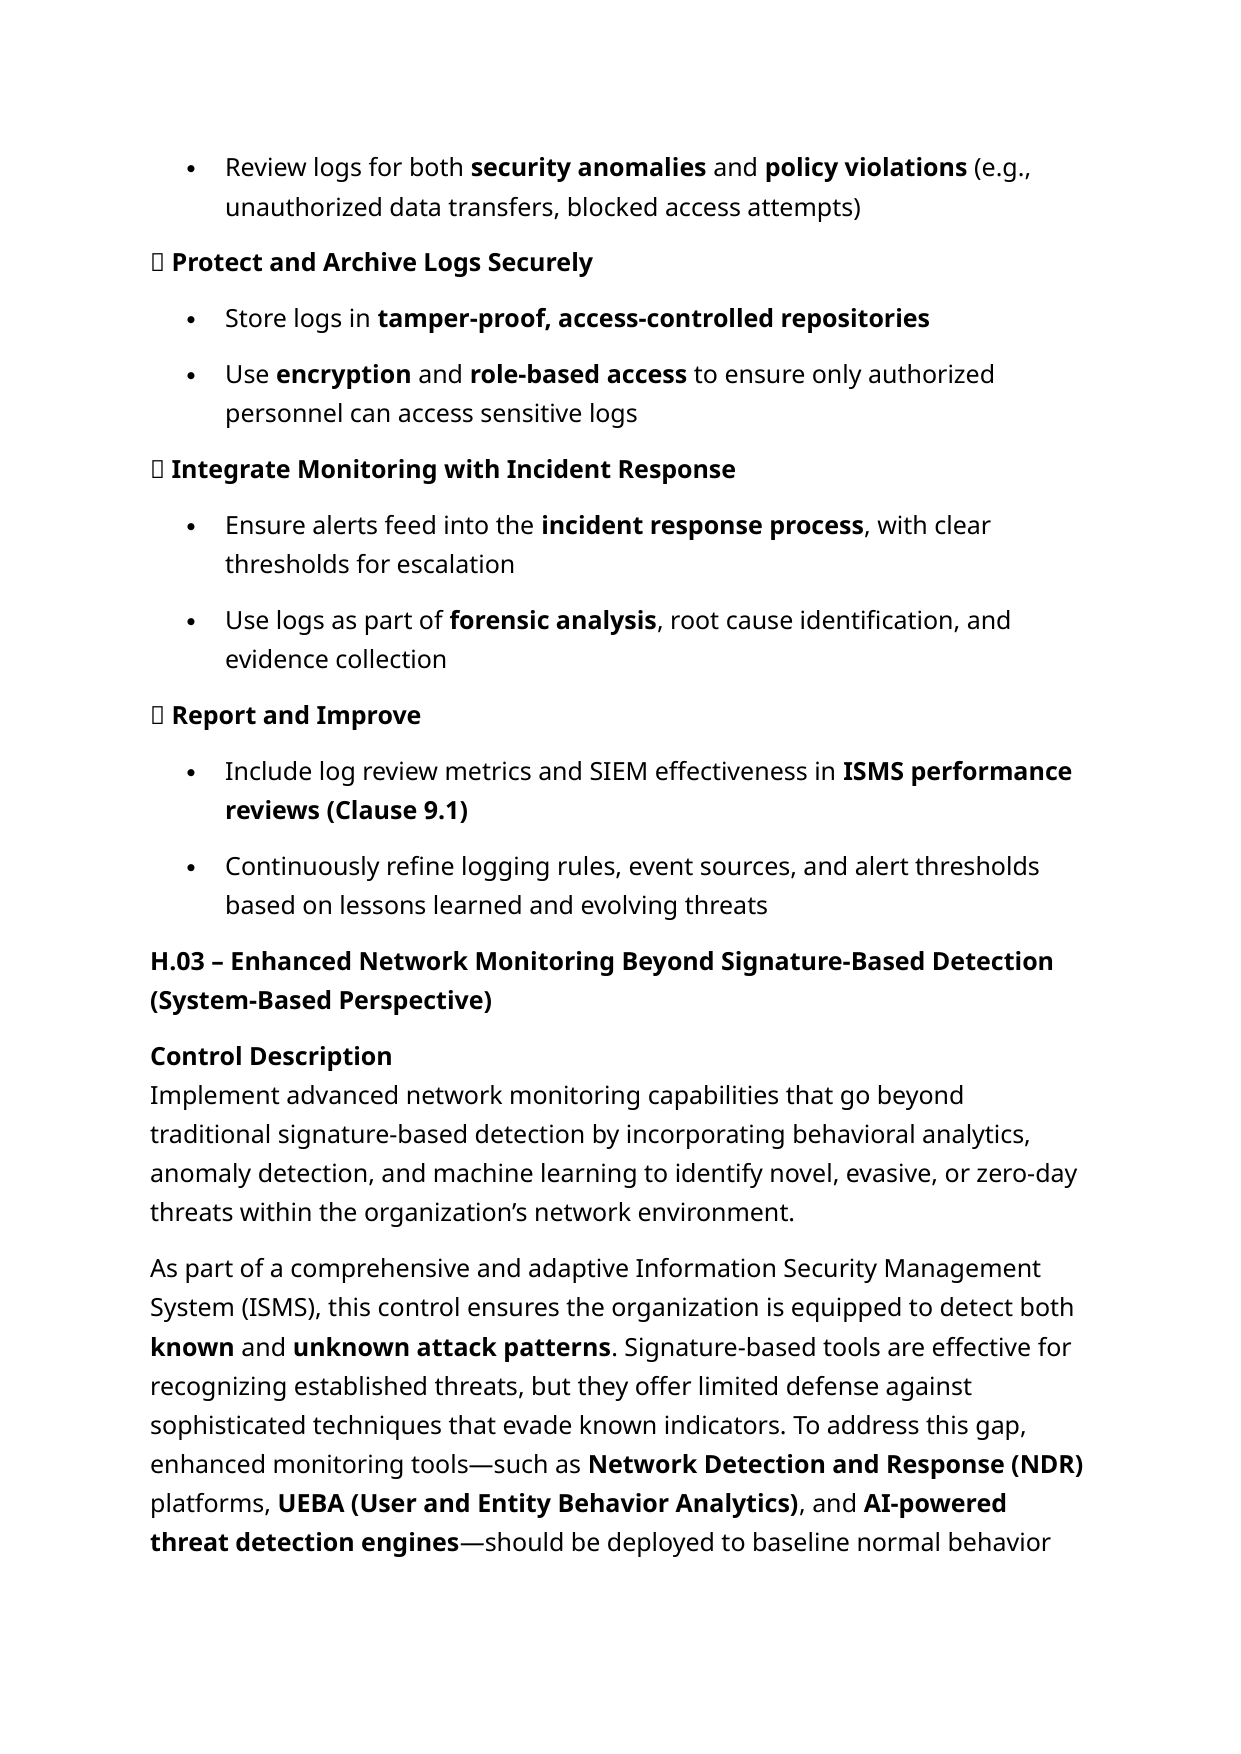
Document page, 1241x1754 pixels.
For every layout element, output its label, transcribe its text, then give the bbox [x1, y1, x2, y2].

text H.03 – Enhanced Network Monitoring Beyond Signature-Based Detection (System-Based Perspective) [150, 943, 1090, 1017]
list Continuously refine logging rules, event sources, and alert thresholds based on lessons learned and evolving threats [187, 848, 1090, 922]
list Store logs in tamper-proof, access-controlled repositories [187, 301, 1090, 335]
text Control Description Implement advanced network monitoring capabilities that go beyond traditional signature-based detection by incorporating behavioral analytics, anomaly detection, and machine learning to identify novel, evasive, or zero-day threats within the organization’s network environment. [150, 1038, 1090, 1229]
list Use encryption and role-based access to ensure only authorized personnel can access sensitive logs [187, 357, 1090, 430]
text ✅ Report and Improve [150, 697, 1090, 732]
list Review logs for both security anomalies and policy violations (e.g., unauthorized data transfers, blocked access attempts) [187, 150, 1090, 223]
text ✅ Protect and Archive Logs Securely [150, 245, 1090, 279]
list Include log review metrics and SIEM effectiveness in ISMS performance reviews (Clause 9.1) [187, 753, 1090, 827]
text ✅ Integrate Monitoring with Incident Response [150, 452, 1090, 486]
list Ensure alerts feed into the incident response process, with clear thresholds for escalation [187, 507, 1090, 581]
list Use logs as part of forensic analysis, root cause identification, and evidence collection [187, 602, 1090, 676]
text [150, 1251, 1090, 1559]
